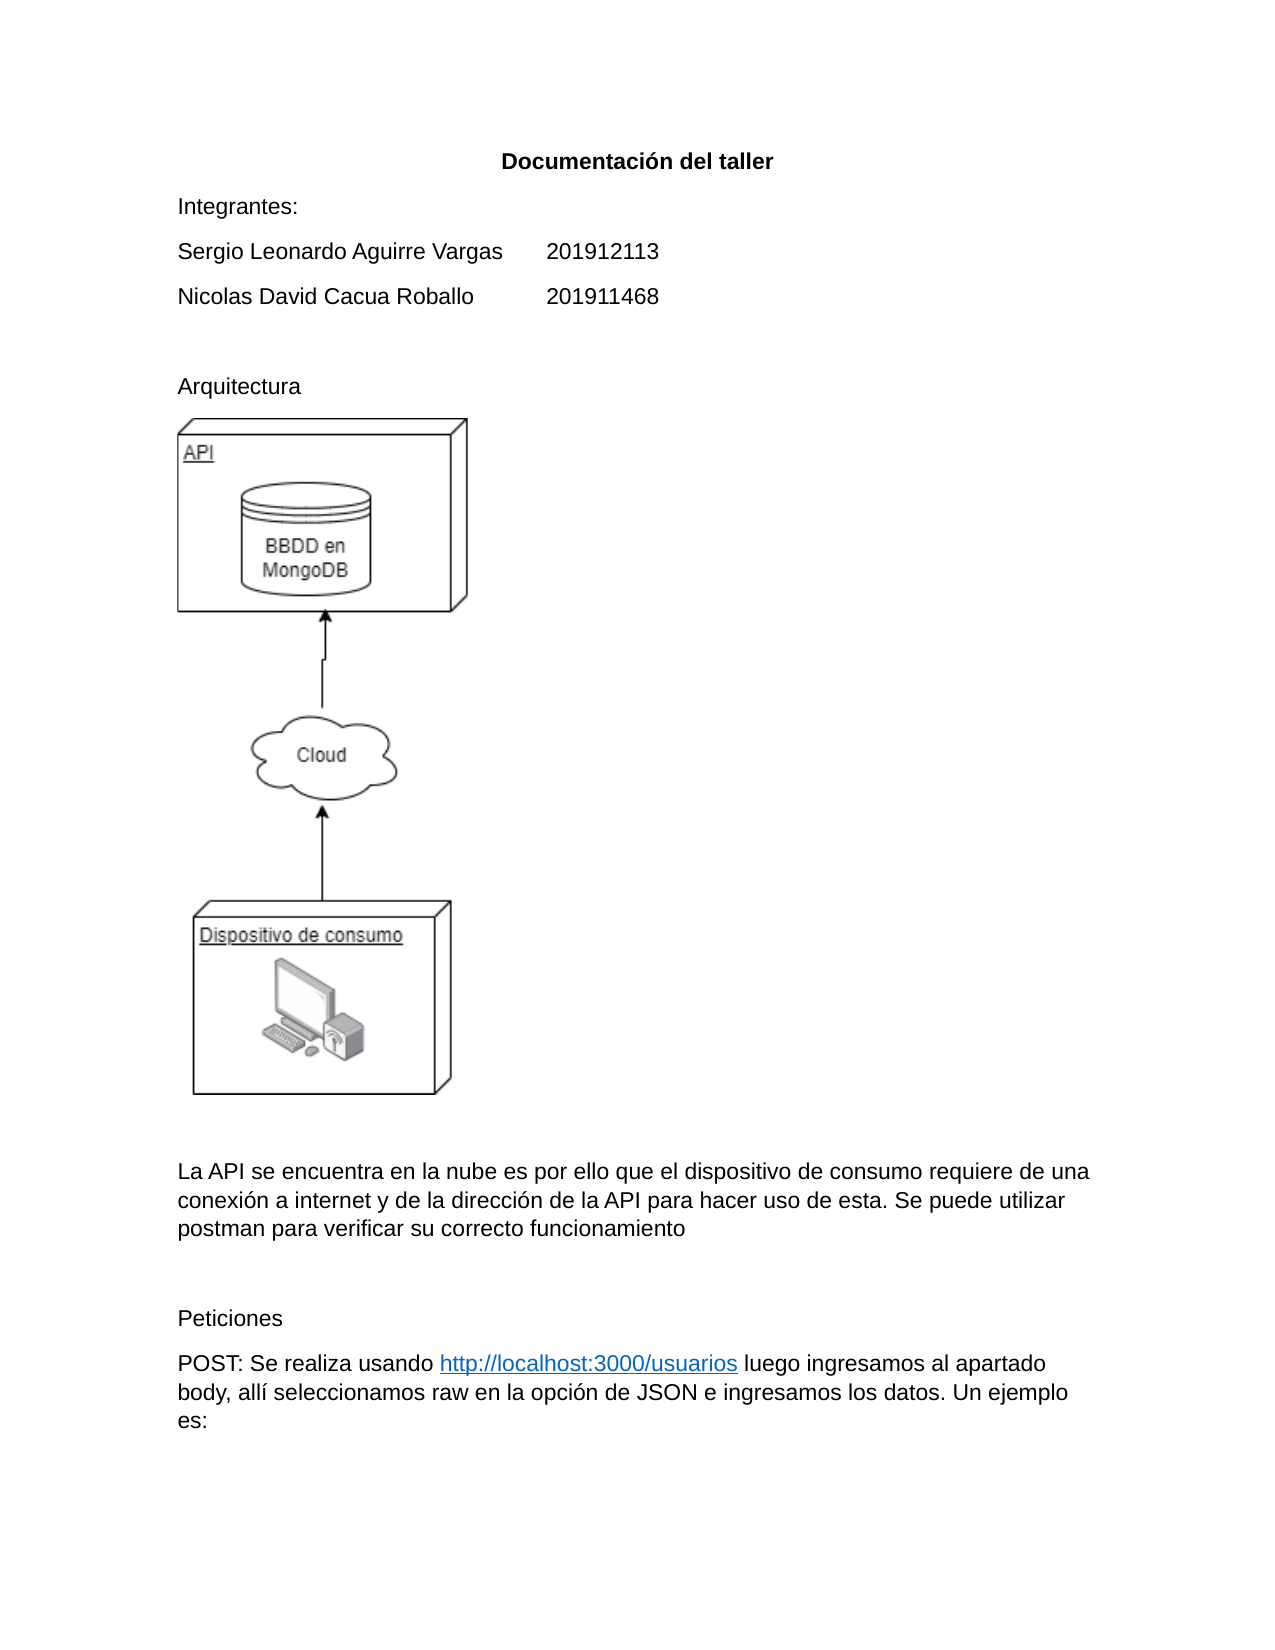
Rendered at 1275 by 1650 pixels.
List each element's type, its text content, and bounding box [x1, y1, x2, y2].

text Documentación del taller [177, 148, 1098, 174]
text La API se encuentra en la nube es por ello que el dispositivo de consumo requiere de una conexión a internet y de la dirección de la API para hacer uso de esta. Se puede utilizar postman para verificar su correcto funcionamiento [177, 1158, 1098, 1241]
text Arquitectura [177, 373, 1098, 399]
text Nicolas David Cacua Roballo 201911468 [177, 283, 1098, 309]
text Peticiones [177, 1305, 1098, 1332]
text POST: Se realiza usando http://localhost:3000/usuarios luego ingresamos al apartado body, allí seleccionamos raw en la opción de JSON e ingresamos los datos. Un ejemplo es: [177, 1350, 1098, 1434]
text Sergio Leonardo Aguirre Vargas 201912113 [177, 238, 1098, 264]
text Integrantes: [177, 193, 1098, 219]
picture [177, 418, 468, 1095]
